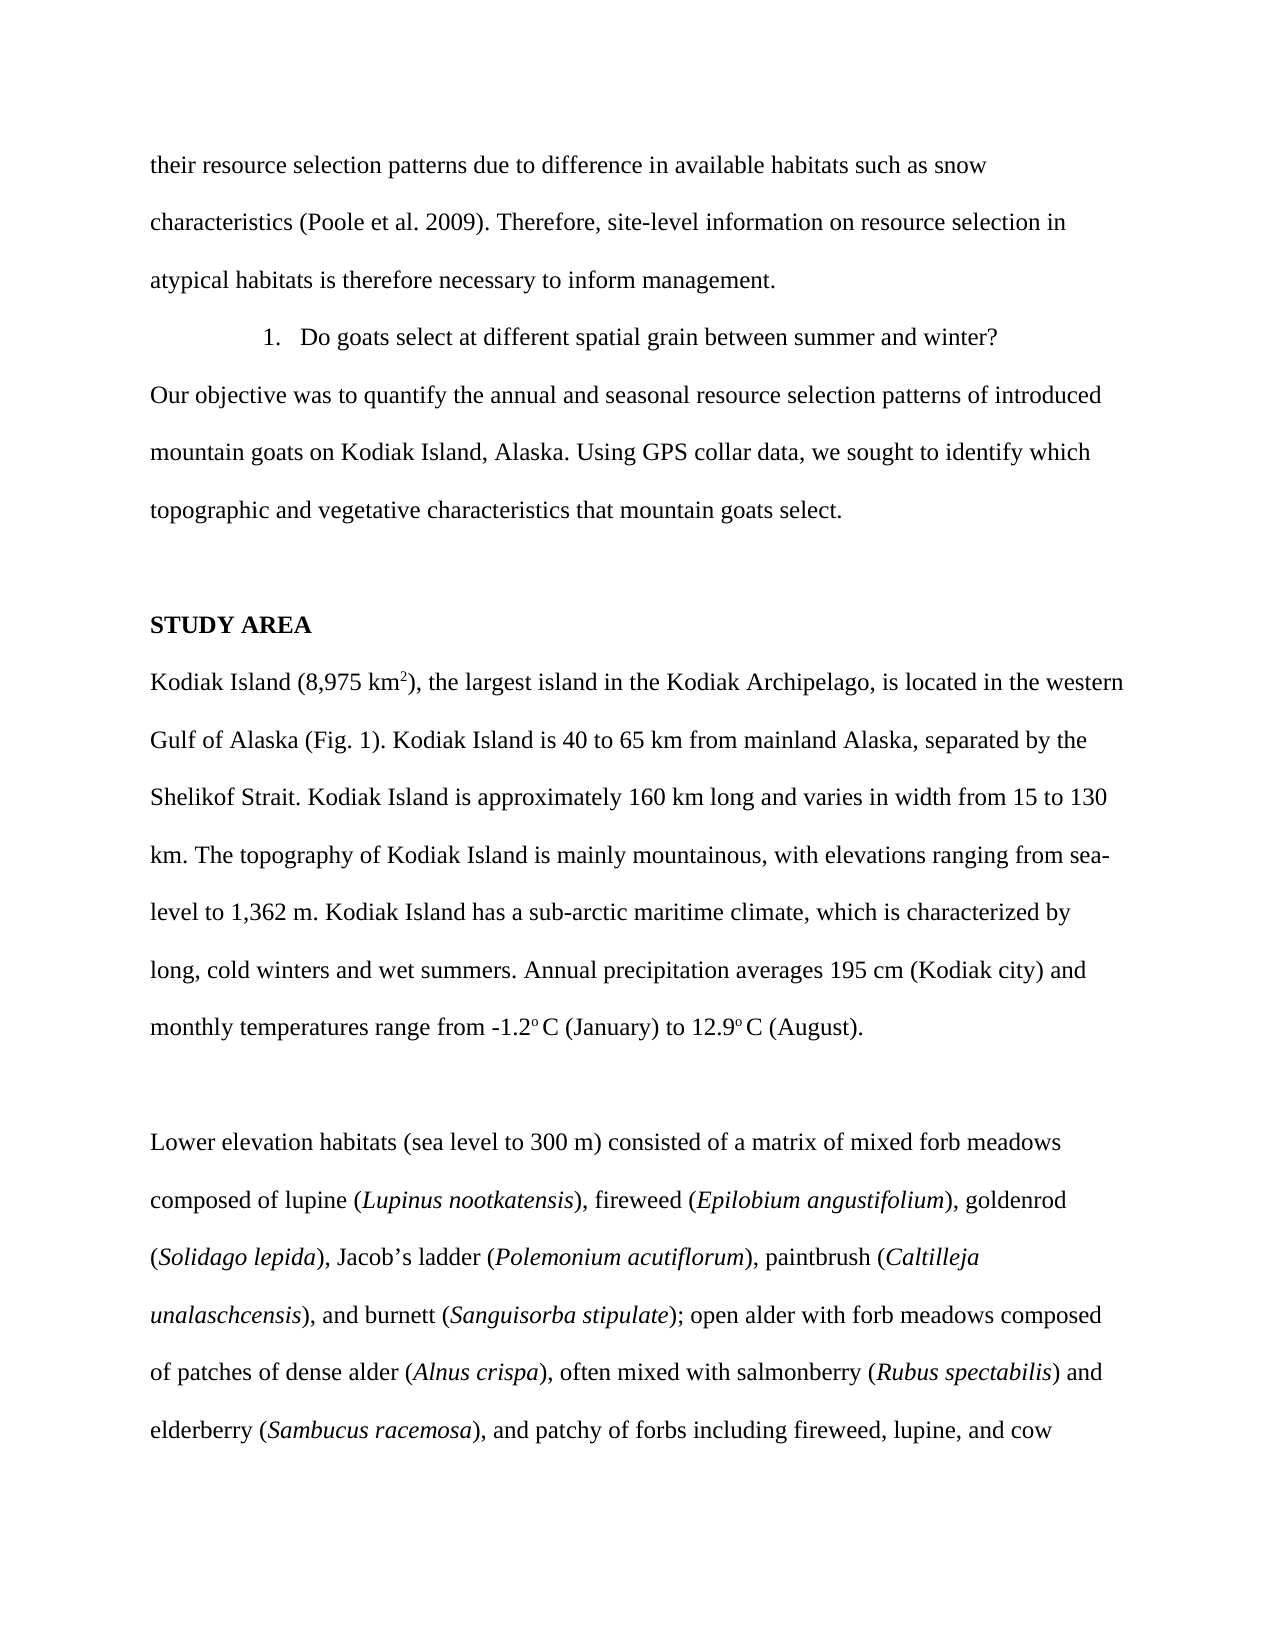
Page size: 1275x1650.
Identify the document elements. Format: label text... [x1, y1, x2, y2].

text Kodiak Island (8,975 km2), the largest island in the Kodiak Archipelago, is located in the western Gulf of Alaska (Fig. 1). Kodiak Island is 40 to 65 km from mainland Alaska, separated by the Shelikof Strait. Kodiak Island is approximately 160 km long and varies in width from 15 to 130 km. The topography of Kodiak Island is mainly mountainous, with elevations ranging from sea-level to 1,362 m. Kodiak Island has a sub-arctic maritime climate, which is characterized by long, cold winters and wet summers. Annual precipitation averages 195 cm (Kodiak city) and monthly temperatures range from -1.2o C (January) to 12.9o C (August). [150, 667, 1125, 1041]
list Do goats select at different spatial grain between summer and winter? [262, 322, 1125, 351]
text STUDY AREA [150, 610, 1125, 639]
text Our objective was to quantify the annual and seasonal resource selection patterns of introduced mountain goats on Kodiak Island, Alaska. Using GPS collar data, we sought to identify which topographic and vegetative characteristics that mountain goats select. [150, 380, 1125, 524]
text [150, 1127, 1125, 1444]
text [150, 150, 1125, 294]
